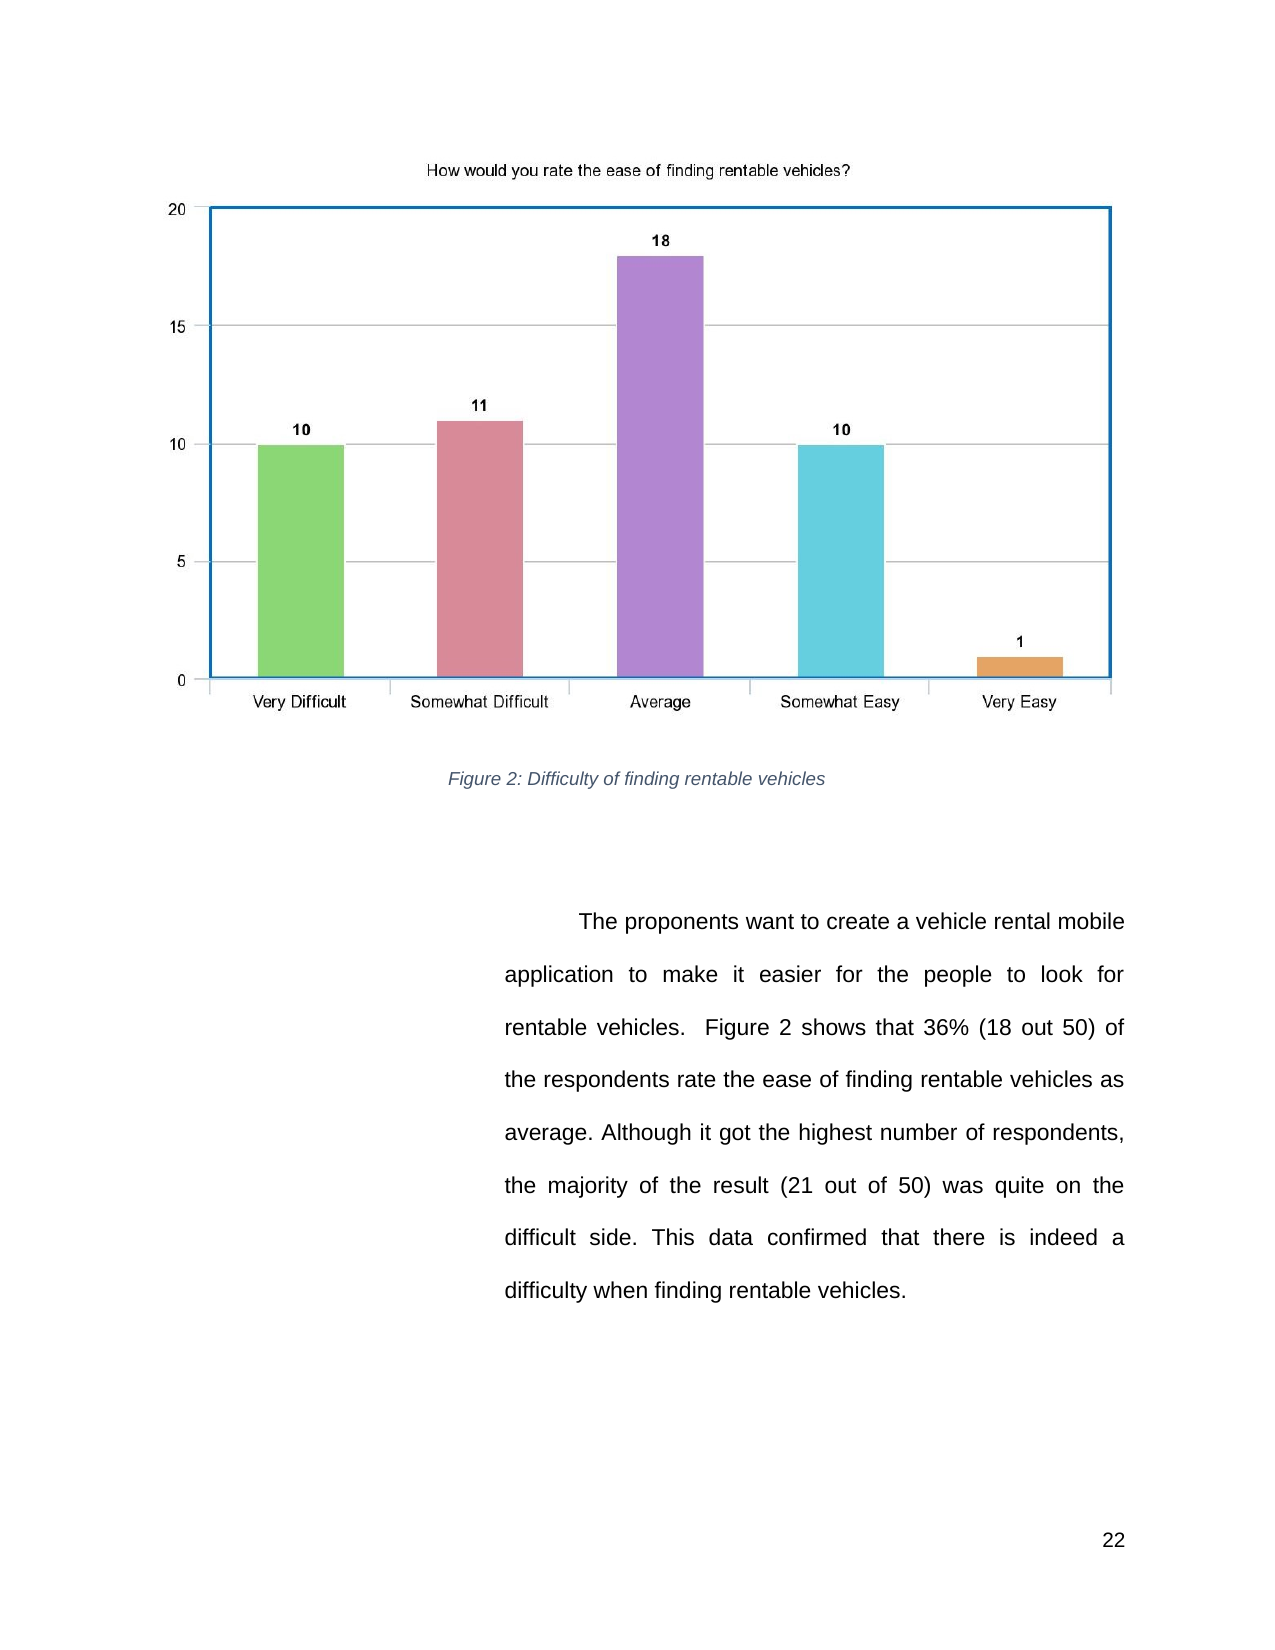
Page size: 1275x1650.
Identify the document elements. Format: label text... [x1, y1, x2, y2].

picture [150, 150, 1125, 734]
text The proponents want to create a vehicle rental mobile application to make it easier for the people to look for rentable vehicles. Figure 2 shows that 36% (18 out 50) of the respondents rate the ease of finding rentable vehicles as average. Although it got the highest number of respondents, the majority of the result (21 out of 50) was quite on the difficult side. This data confirmed that there is indeed a difficulty when finding rentable vehicles. [504, 908, 1125, 1303]
